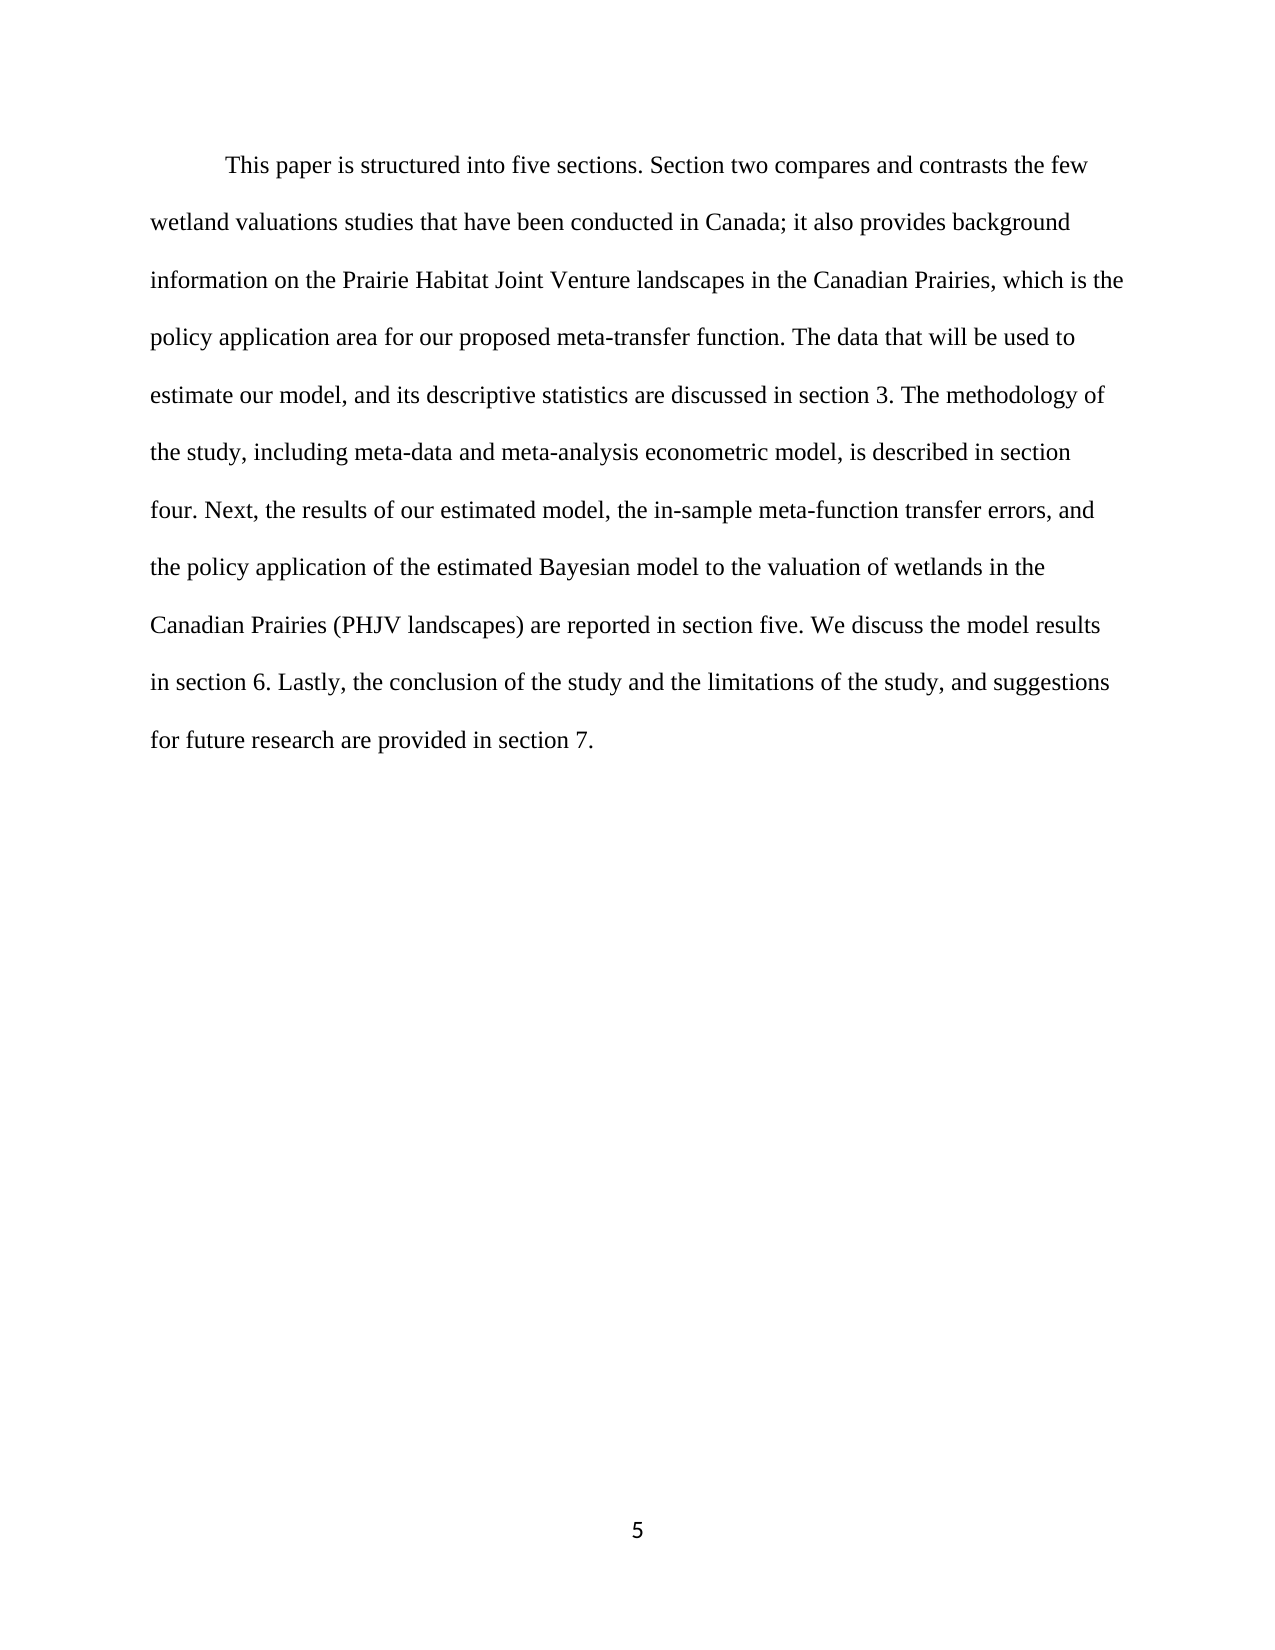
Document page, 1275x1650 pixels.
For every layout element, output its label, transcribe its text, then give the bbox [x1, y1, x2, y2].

text This paper is structured into five sections. Section two compares and contrasts the few wetland valuations studies that have been conducted in Canada; it also provides background information on the Prairie Habitat Joint Venture landscapes in the Canadian Prairies, which is the policy application area for our proposed meta-transfer function. The data that will be used to estimate our model, and its descriptive statistics are discussed in section 3. The methodology of the study, including meta-data and meta-analysis econometric model, is described in section four. Next, the results of our estimated model, the in-sample meta-function transfer errors, and the policy application of the estimated Bayesian model to the valuation of wetlands in the Canadian Prairies (PHJV landscapes) are reported in section five. We discuss the model results in section 6. Lastly, the conclusion of the study and the limitations of the study, and suggestions for future research are provided in section 7. [150, 150, 1125, 754]
